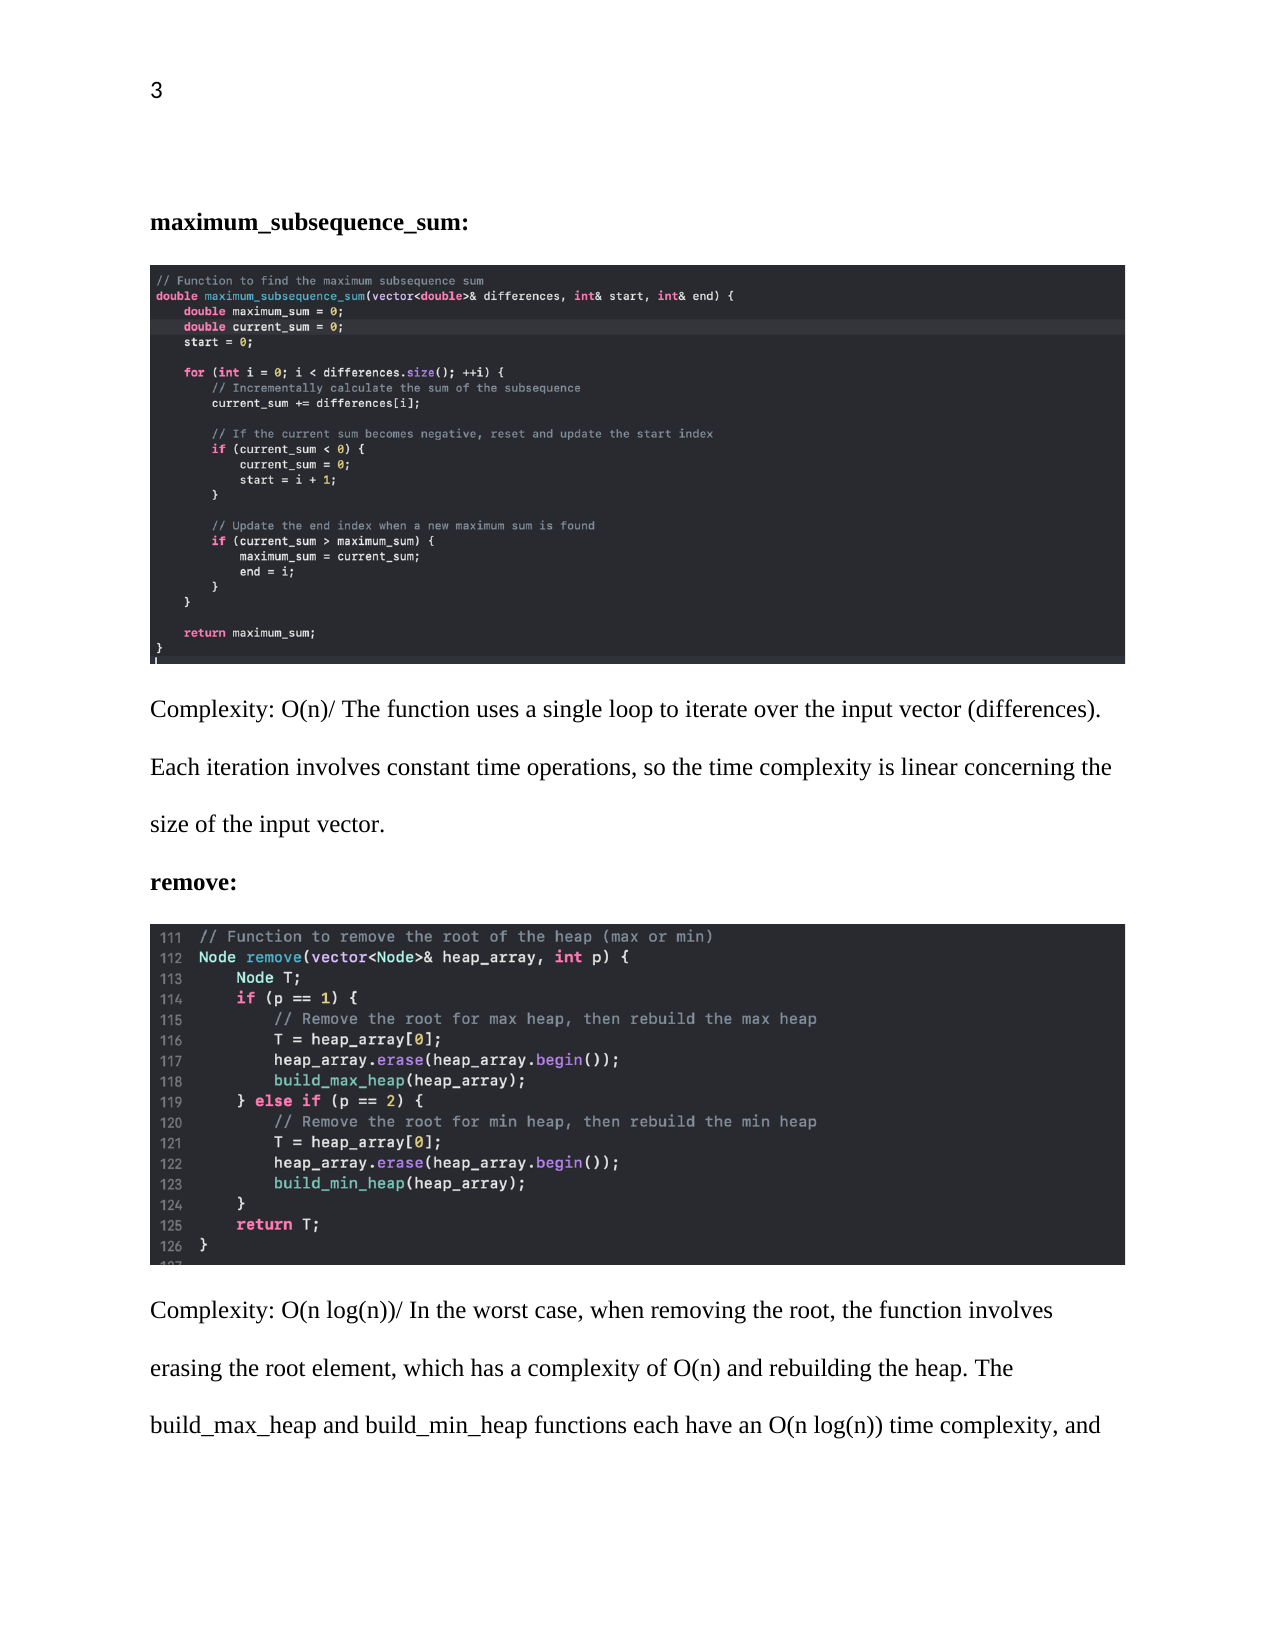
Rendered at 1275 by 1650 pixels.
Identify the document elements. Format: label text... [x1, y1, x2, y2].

picture [150, 924, 1125, 1265]
text remove: [150, 867, 1125, 896]
text maximum_subsequence_sum: [150, 207, 1125, 236]
text Complexity: O(n)/ The function uses a single loop to iterate over the input vector (differences). Each iteration involves constant time operations, so the time complexity is linear concerning the size of the input vector. [150, 694, 1125, 838]
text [150, 1296, 1125, 1439]
picture [150, 265, 1125, 664]
